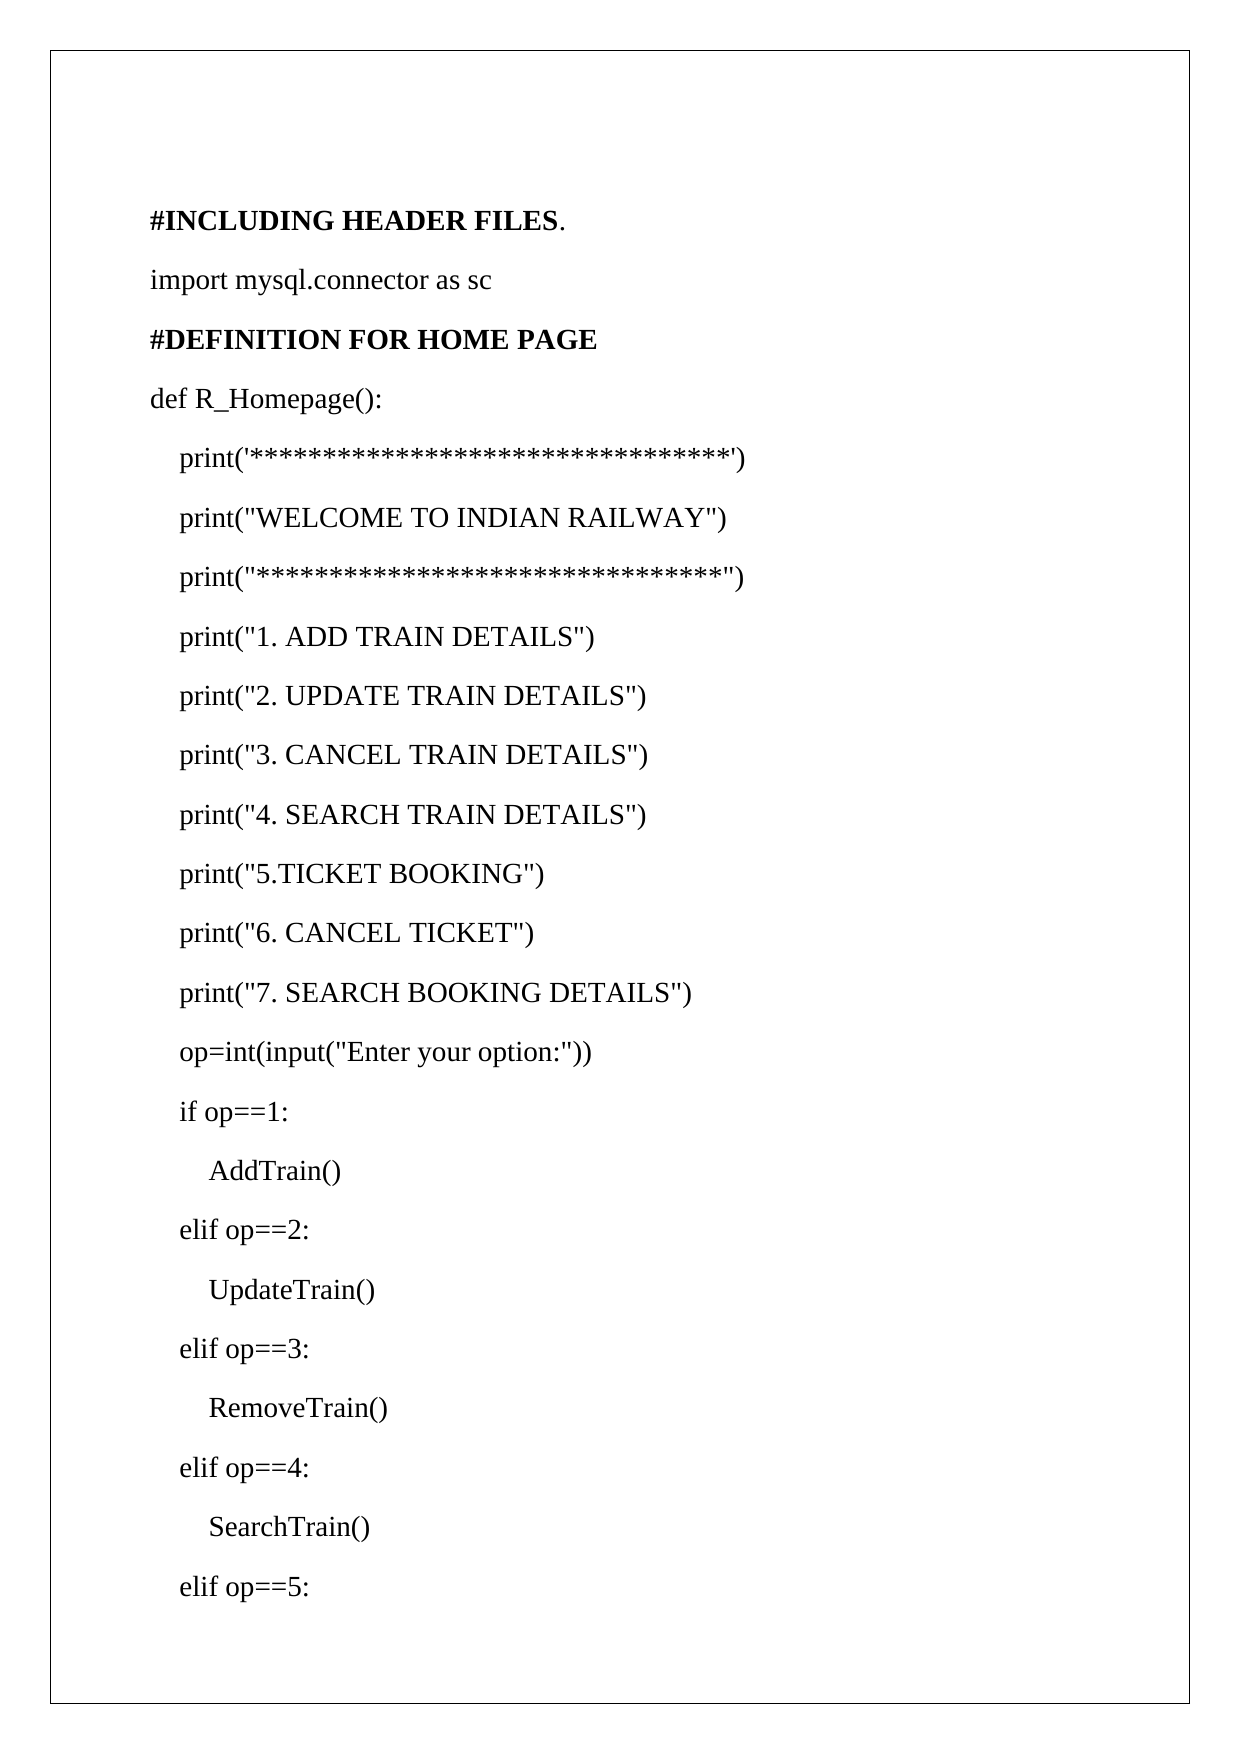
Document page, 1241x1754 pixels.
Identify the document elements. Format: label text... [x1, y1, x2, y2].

text print("********************************") [150, 559, 1090, 593]
text op=int(input("Enter your option:")) [150, 1034, 1090, 1068]
text print("4. SEARCH TRAIN DETAILS") [150, 797, 1090, 830]
text if op==1: [150, 1094, 1090, 1127]
text elif op==5: [150, 1569, 1090, 1602]
text RemoveTrain() [150, 1391, 1090, 1424]
text print("1. ADD TRAIN DETAILS") [150, 619, 1090, 652]
text print("6. CANCEL TICKET") [150, 916, 1090, 949]
text elif op==2: [150, 1212, 1090, 1246]
text SearchTrain() [150, 1509, 1090, 1543]
text UpdateTrain() [150, 1272, 1090, 1305]
text print("WELCOME TO INDIAN RAILWAY") [150, 500, 1090, 533]
text import mysql.connector as sc [150, 262, 1090, 296]
text print("7. SEARCH BOOKING DETAILS") [150, 975, 1090, 1008]
text #DEFINITION FOR HOME PAGE [150, 322, 1090, 355]
text #INCLUDING HEADER FILES. [150, 203, 1090, 237]
text AddTrain() [150, 1153, 1090, 1187]
text elif op==4: [150, 1450, 1090, 1483]
text def R_Homepage(): [150, 381, 1090, 415]
text print('*********************************') [150, 441, 1090, 474]
text print("5.TICKET BOOKING") [150, 856, 1090, 890]
text print("3. CANCEL TRAIN DETAILS") [150, 737, 1090, 771]
text print("2. UPDATE TRAIN DETAILS") [150, 678, 1090, 712]
text elif op==3: [150, 1331, 1090, 1365]
